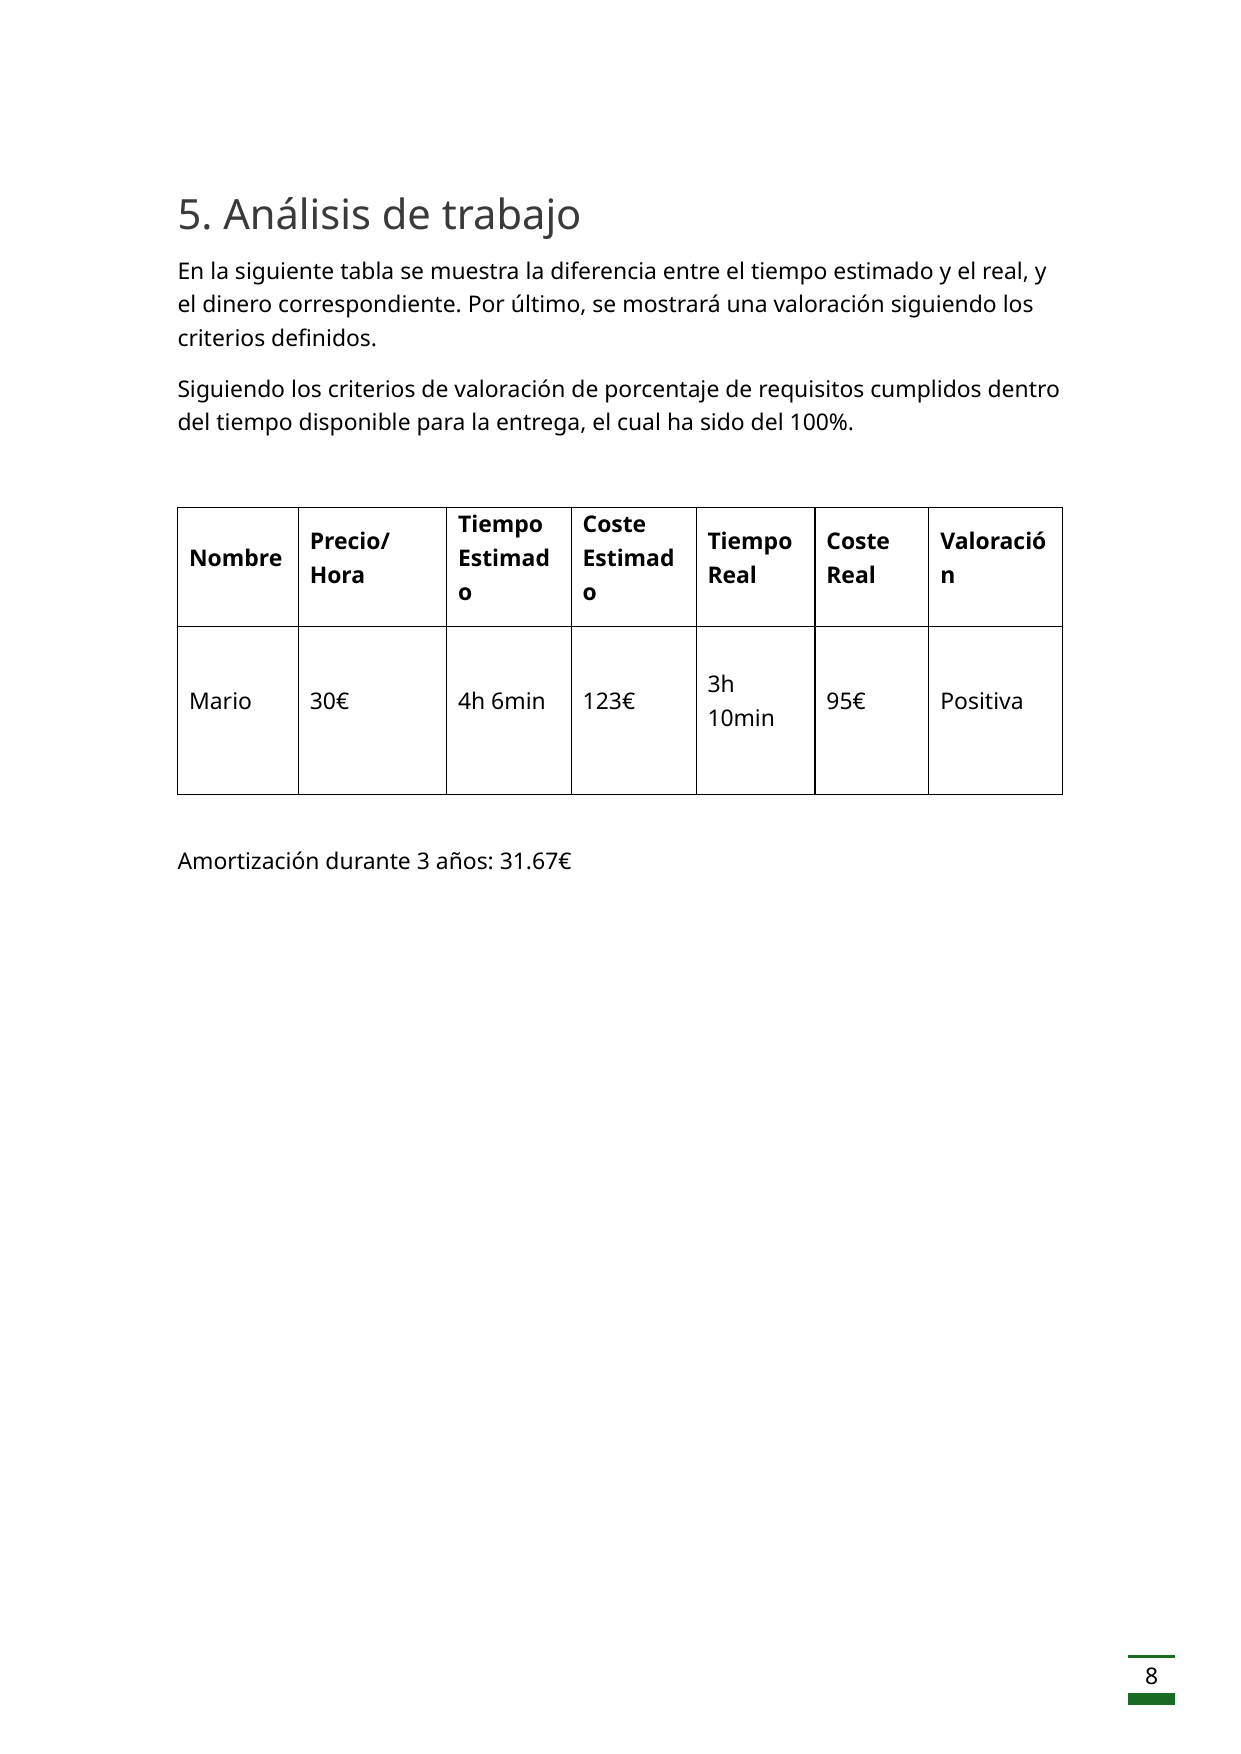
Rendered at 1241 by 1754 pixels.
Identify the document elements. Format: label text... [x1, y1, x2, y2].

text En la siguiente tabla se muestra la diferencia entre el tiempo estimado y el real, y el dinero correspondiente. Por último, se mostrará una valoración siguiendo los criterios definidos. [177, 255, 1063, 353]
table_header Tiempo Estimado [447, 508, 571, 626]
table_cell 95€ [816, 627, 928, 793]
table_header Valoración [929, 508, 1062, 626]
table_cell Positiva [929, 627, 1062, 793]
table_cell 3h 10min [697, 627, 814, 793]
table_cell 30€ [299, 627, 446, 793]
table_header Coste Real [816, 508, 928, 626]
table_cell 123€ [572, 627, 696, 793]
table_cell Mario [178, 627, 298, 793]
table_cell 4h 6min [447, 627, 571, 793]
text Siguiendo los criterios de valoración de porcentaje de requisitos cumplidos dentro del tiempo disponible para la entrega, el cual ha sido del 100%. [177, 373, 1063, 438]
text Amortización durante 3 años: 31.67€ [177, 845, 1063, 876]
table_header Coste Estimado [572, 508, 696, 626]
table_header Nombre [178, 508, 298, 626]
table_header Precio/Hora [299, 508, 446, 626]
subtitle 5. Análisis de trabajo [177, 185, 1063, 242]
table_header Tiempo Real [697, 508, 814, 626]
